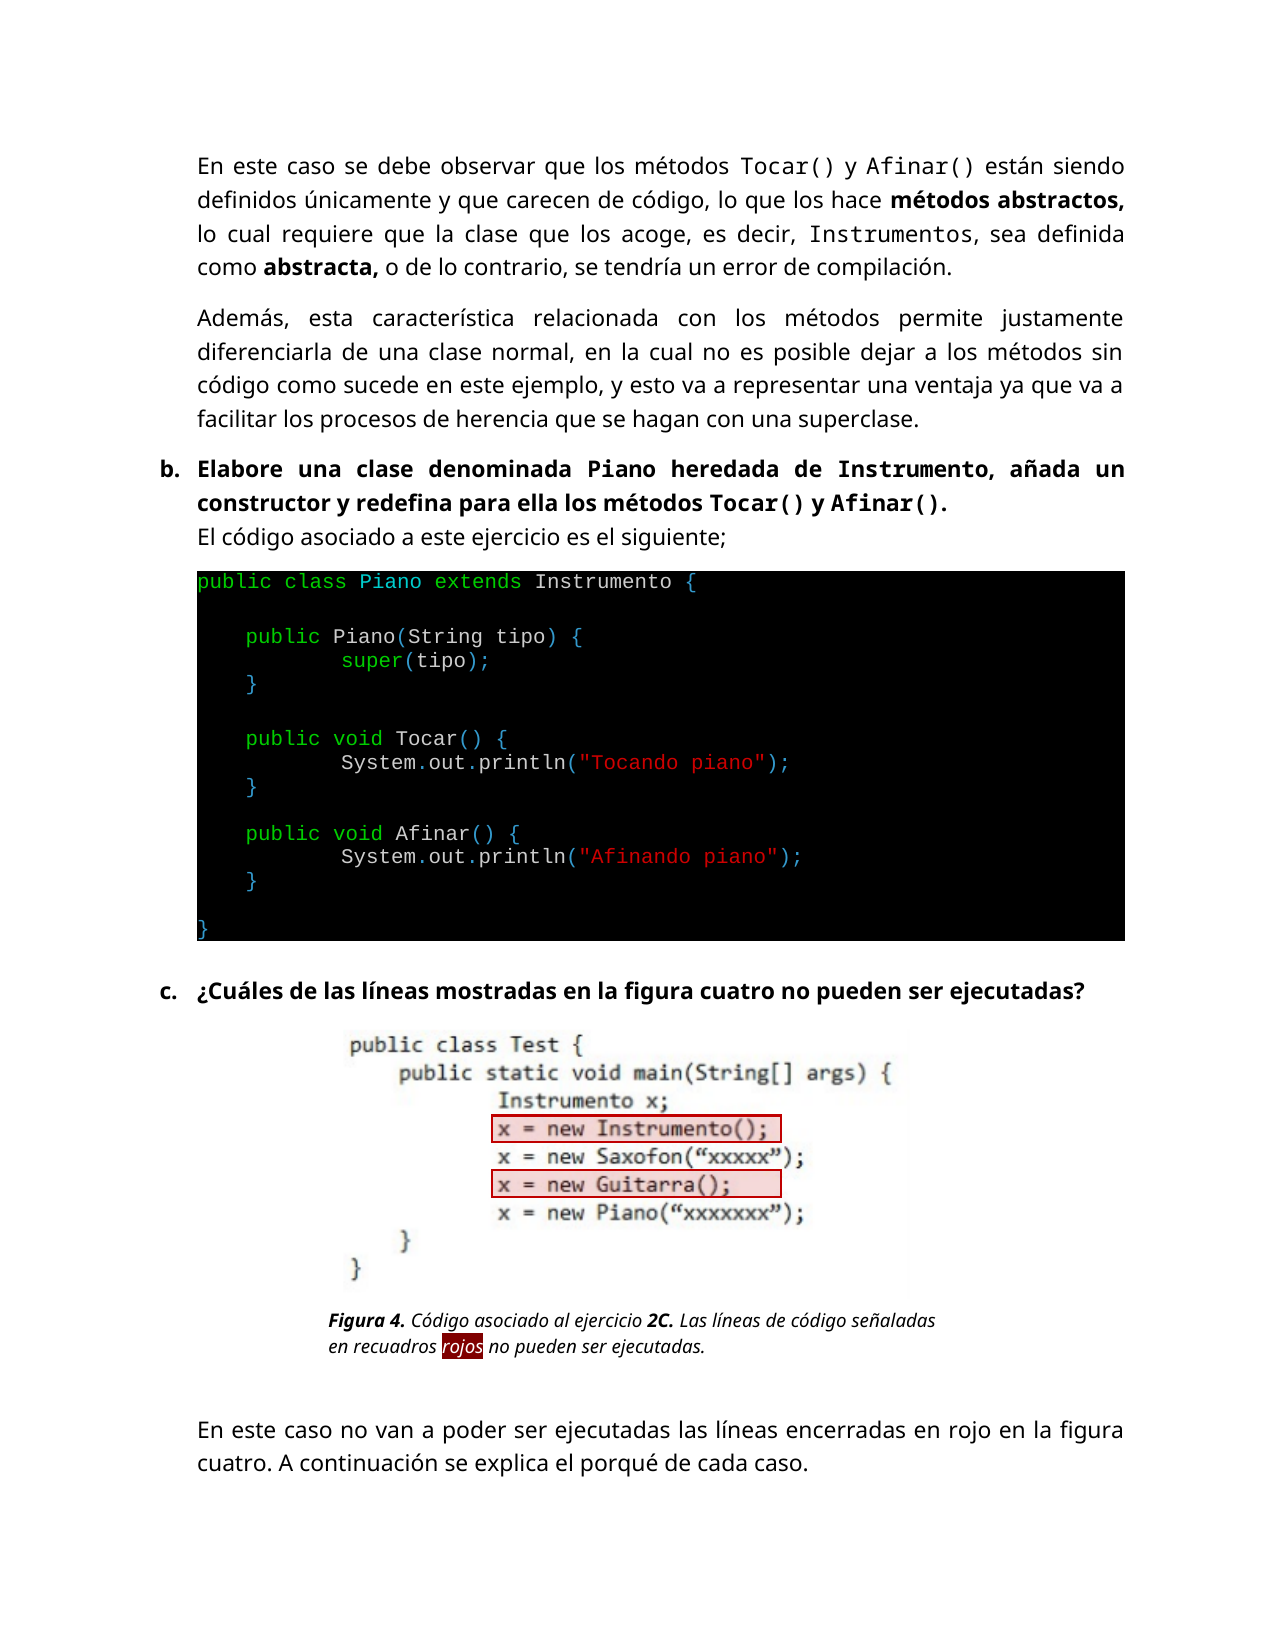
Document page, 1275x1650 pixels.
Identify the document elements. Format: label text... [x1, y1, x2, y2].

text } [197, 870, 1125, 894]
text public Piano(String tipo) { [197, 626, 1125, 650]
text public void Tocar() { [197, 728, 1125, 752]
text } [197, 673, 1125, 697]
list En este caso no van a poder ser ejecutadas las líneas encerradas en rojo en la figura cuatro. A continuación se explica el porqué de cada caso. [197, 1414, 1125, 1479]
text Además, esta característica relacionada con los métodos permite justamente diferenciarla de una clase normal, en la cual no es posible dejar a los métodos sin código como sucede en este ejemplo, y esto va a representar una ventaja ya que va a facilitar los procesos de herencia que se hagan con una superclase. [197, 302, 1125, 434]
text } [197, 917, 1125, 941]
text public void Afinar() { [197, 823, 1125, 847]
list ¿Cuáles de las líneas mostradas en la figura cuatro no pueden ser ejecutadas? [159, 975, 1125, 1006]
list El código asociado a este ejercicio es el siguiente; [197, 521, 1125, 552]
text public class Piano extends Instrumento { [197, 571, 1125, 595]
list Elabore una clase denominada Piano heredada de Instrumento, añada un constructor y redefina para ella los métodos Tocar() y Afinar(). [159, 453, 1125, 518]
text System.out.println("Afinando piano"); [197, 847, 1125, 870]
picture [328, 1024, 949, 1299]
text } [197, 776, 1125, 799]
text super(tipo); [197, 650, 1125, 673]
text En este caso se debe observar que los métodos Tocar() y Afinar() están siendo definidos únicamente y que carecen de código, lo que los hace métodos abstractos, lo cual requiere que la clase que los acoge, es decir, Instrumentos, sea definida como abstracta, o de lo contrario, se tendría un error de compilación. [197, 150, 1125, 282]
text System.out.println("Tocando piano"); [197, 752, 1125, 776]
